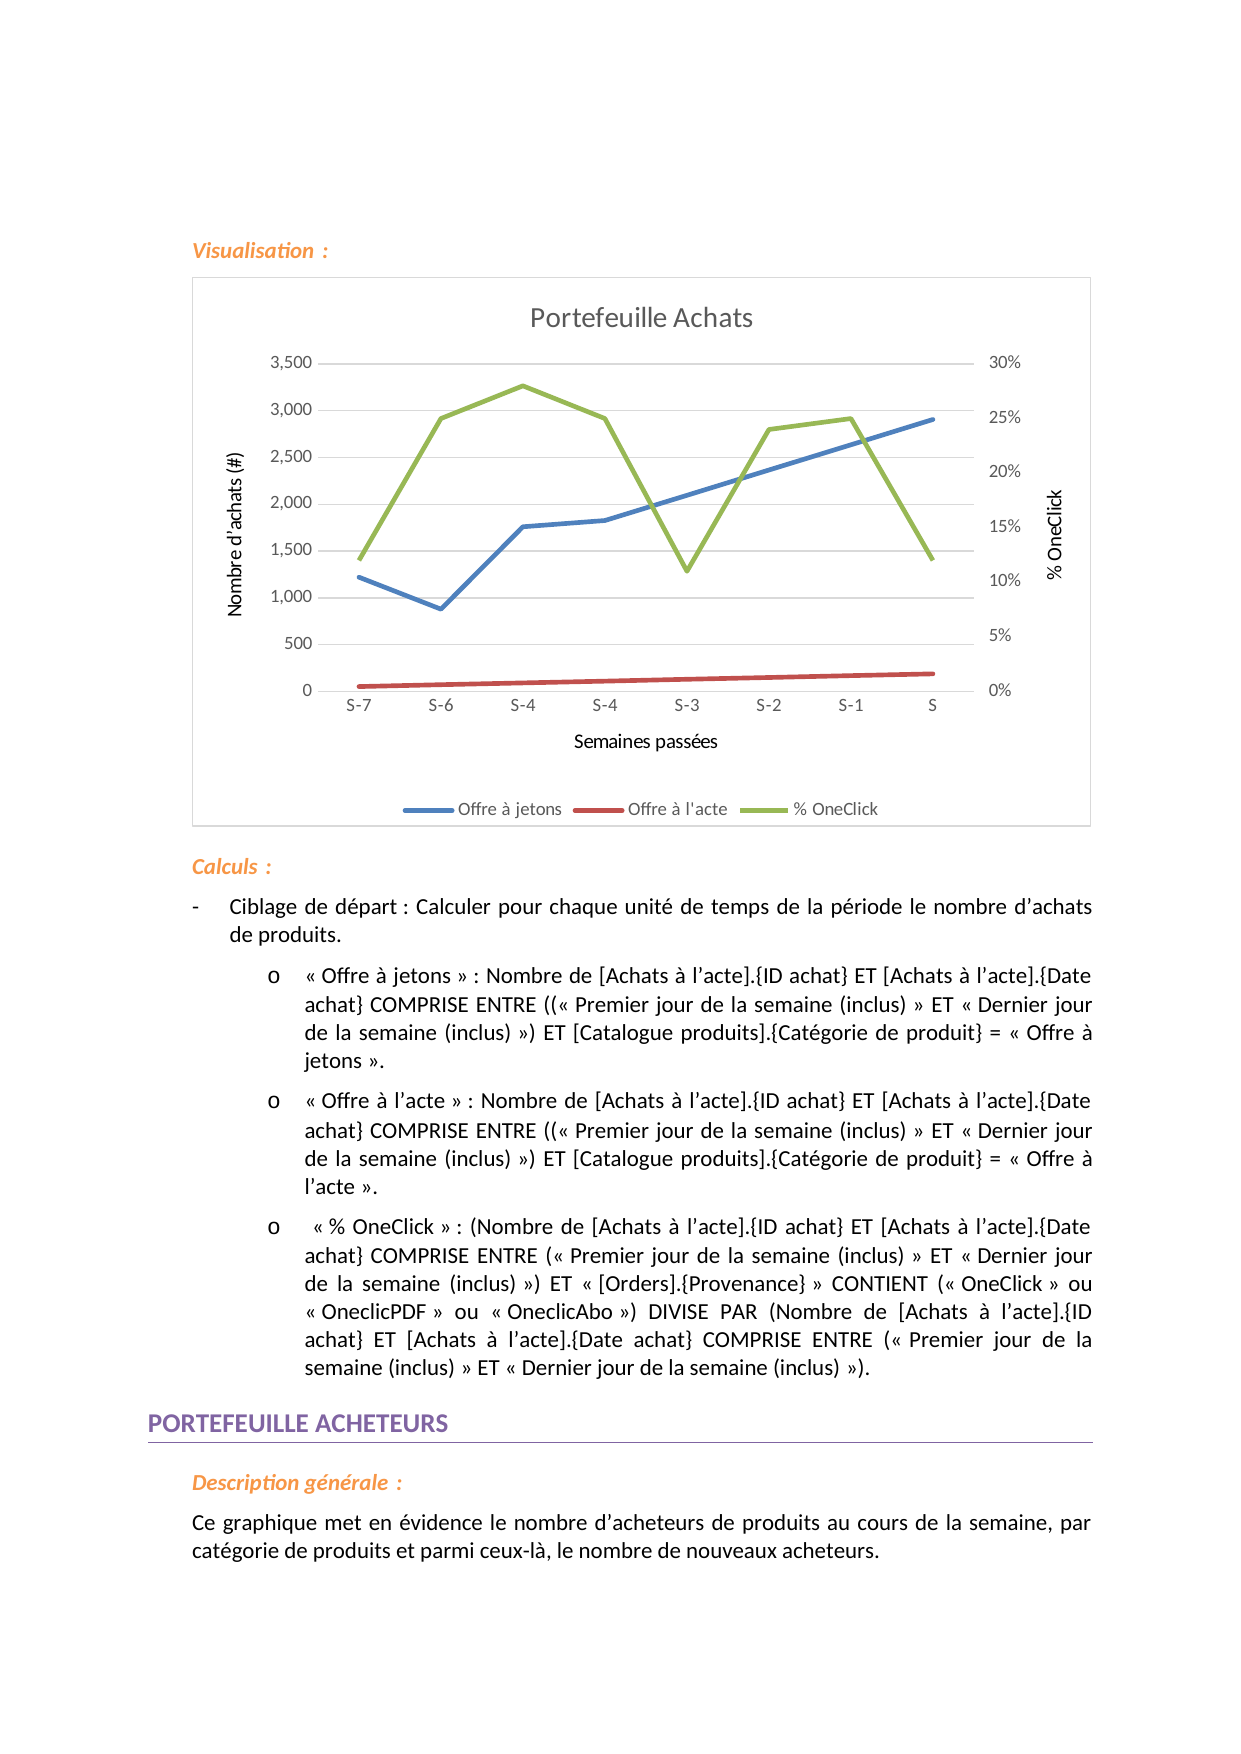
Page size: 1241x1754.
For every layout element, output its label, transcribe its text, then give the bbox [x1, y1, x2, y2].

subtitle Portefeuille acheteurs [148, 1407, 1093, 1442]
list « % OneClick » : (Nombre de [Achats à l’acte].{ID achat} ET [Achats à l’acte].{Date achat} COMPRISE ENTRE (« Premier jour de la semaine (inclus) » ET « Dernier jour de la semaine (inclus) ») ET « [Orders].{Provenance} » CONTIENT (« OneClick » ou « OneclicPDF » ou « OneclicAbo ») DIVISE PAR (Nombre de [Achats à l’acte].{ID achat} ET [Achats à l’acte].{Date achat} COMPRISE ENTRE (« Premier jour de la semaine (inclus) » ET « Dernier jour de la semaine (inclus) »). [267, 1212, 1093, 1382]
subtitle Visualisation : [192, 236, 1093, 264]
list « Offre à l’acte » : Nombre de [Achats à l’acte].{ID achat} ET [Achats à l’acte].{Date achat} COMPRISE ENTRE ((« Premier jour de la semaine (inclus) » ET « Dernier jour de la semaine (inclus) ») ET [Catalogue produits].{Catégorie de produit} = « Offre à l’acte ». [267, 1087, 1093, 1200]
subtitle Calculs : [192, 852, 1093, 880]
subtitle Description générale : [192, 1468, 1093, 1496]
text Ce graphique met en évidence le nombre d’acheteurs de produits au cours de la semaine, par catégorie de produits et parmi ceux-là, le nombre de nouveaux acheteurs. [192, 1508, 1093, 1564]
list Ciblage de départ : Calculer pour chaque unité de temps de la période le nombre d’achats de produits. [192, 892, 1093, 948]
list « Offre à jetons » : Nombre de [Achats à l’acte].{ID achat} ET [Achats à l’acte].{Date achat} COMPRISE ENTRE ((« Premier jour de la semaine (inclus) » ET « Dernier jour de la semaine (inclus) ») ET [Catalogue produits].{Catégorie de produit} = « Offre à jetons ». [267, 961, 1093, 1074]
